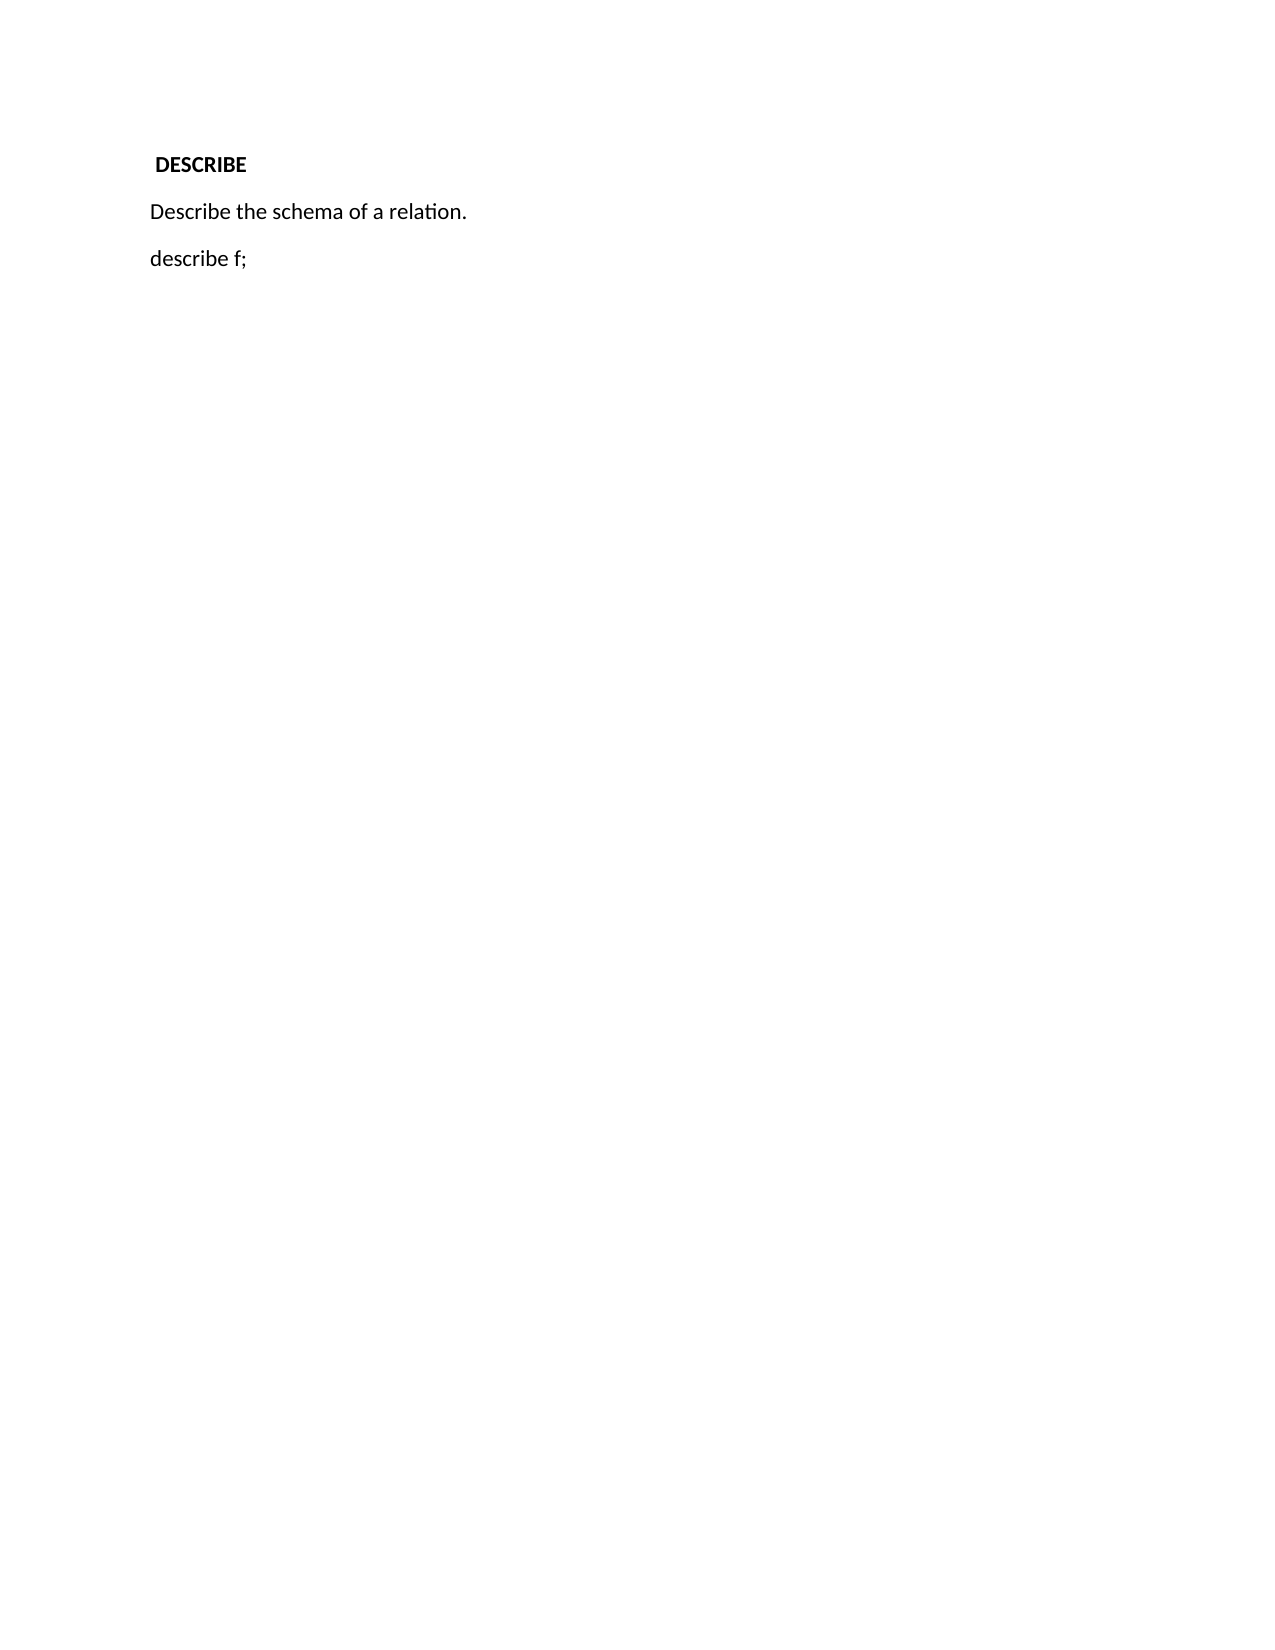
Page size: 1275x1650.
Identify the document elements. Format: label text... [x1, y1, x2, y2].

text describe f; [150, 244, 1125, 272]
text Describe the schema of a relation. [150, 197, 1125, 225]
text DESCRIBE [150, 150, 1125, 178]
